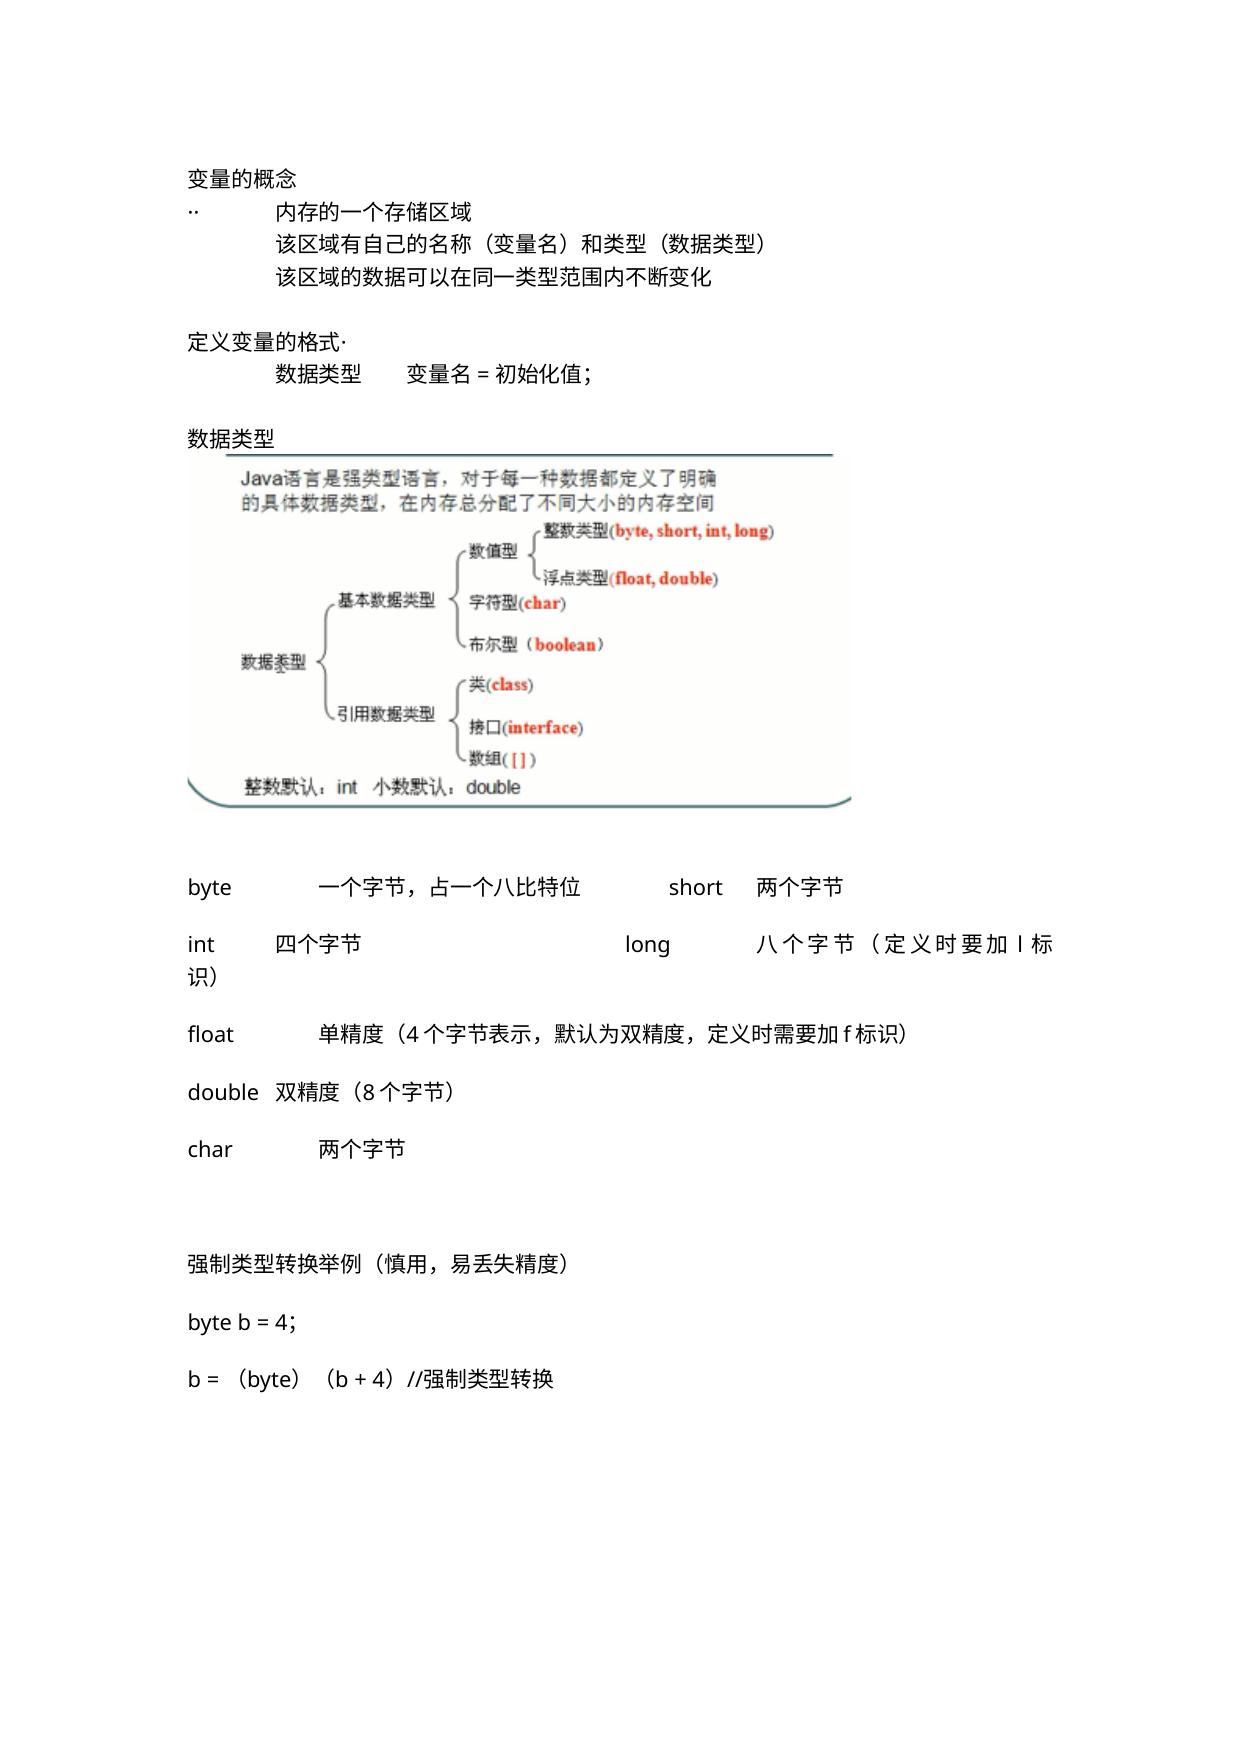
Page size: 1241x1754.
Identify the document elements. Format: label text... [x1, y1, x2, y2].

picture [187, 454, 852, 813]
text byte 一个字节，占一个八比特位 short 两个字节 [187, 869, 1053, 902]
text 数据类型 变量名 = 初始化值； [187, 357, 1053, 389]
text char 两个字节 [187, 1132, 1053, 1164]
text 变量的概念 [187, 162, 1053, 194]
text 定义变量的格式· [187, 324, 1053, 357]
text 强制类型转换举例（慎用，易丢失精度） [187, 1247, 1053, 1279]
text 该区域有自己的名称（变量名）和类型（数据类型） [187, 227, 1053, 259]
text ·· 内存的一个存储区域 [187, 194, 1053, 227]
text 该区域的数据可以在同一类型范围内不断变化 [187, 259, 1053, 292]
text float 单精度（4个字节表示，默认为双精度，定义时需要加f标识） [187, 1017, 1053, 1049]
text double 双精度（8个字节） [187, 1074, 1053, 1107]
text b = （byte）（b + 4）//强制类型转换 [187, 1362, 1053, 1394]
text int 四个字节 long 八个字节（定义时要加l标识） [187, 927, 1053, 992]
text byte b = 4； [187, 1304, 1053, 1337]
text 数据类型 [187, 422, 1053, 454]
